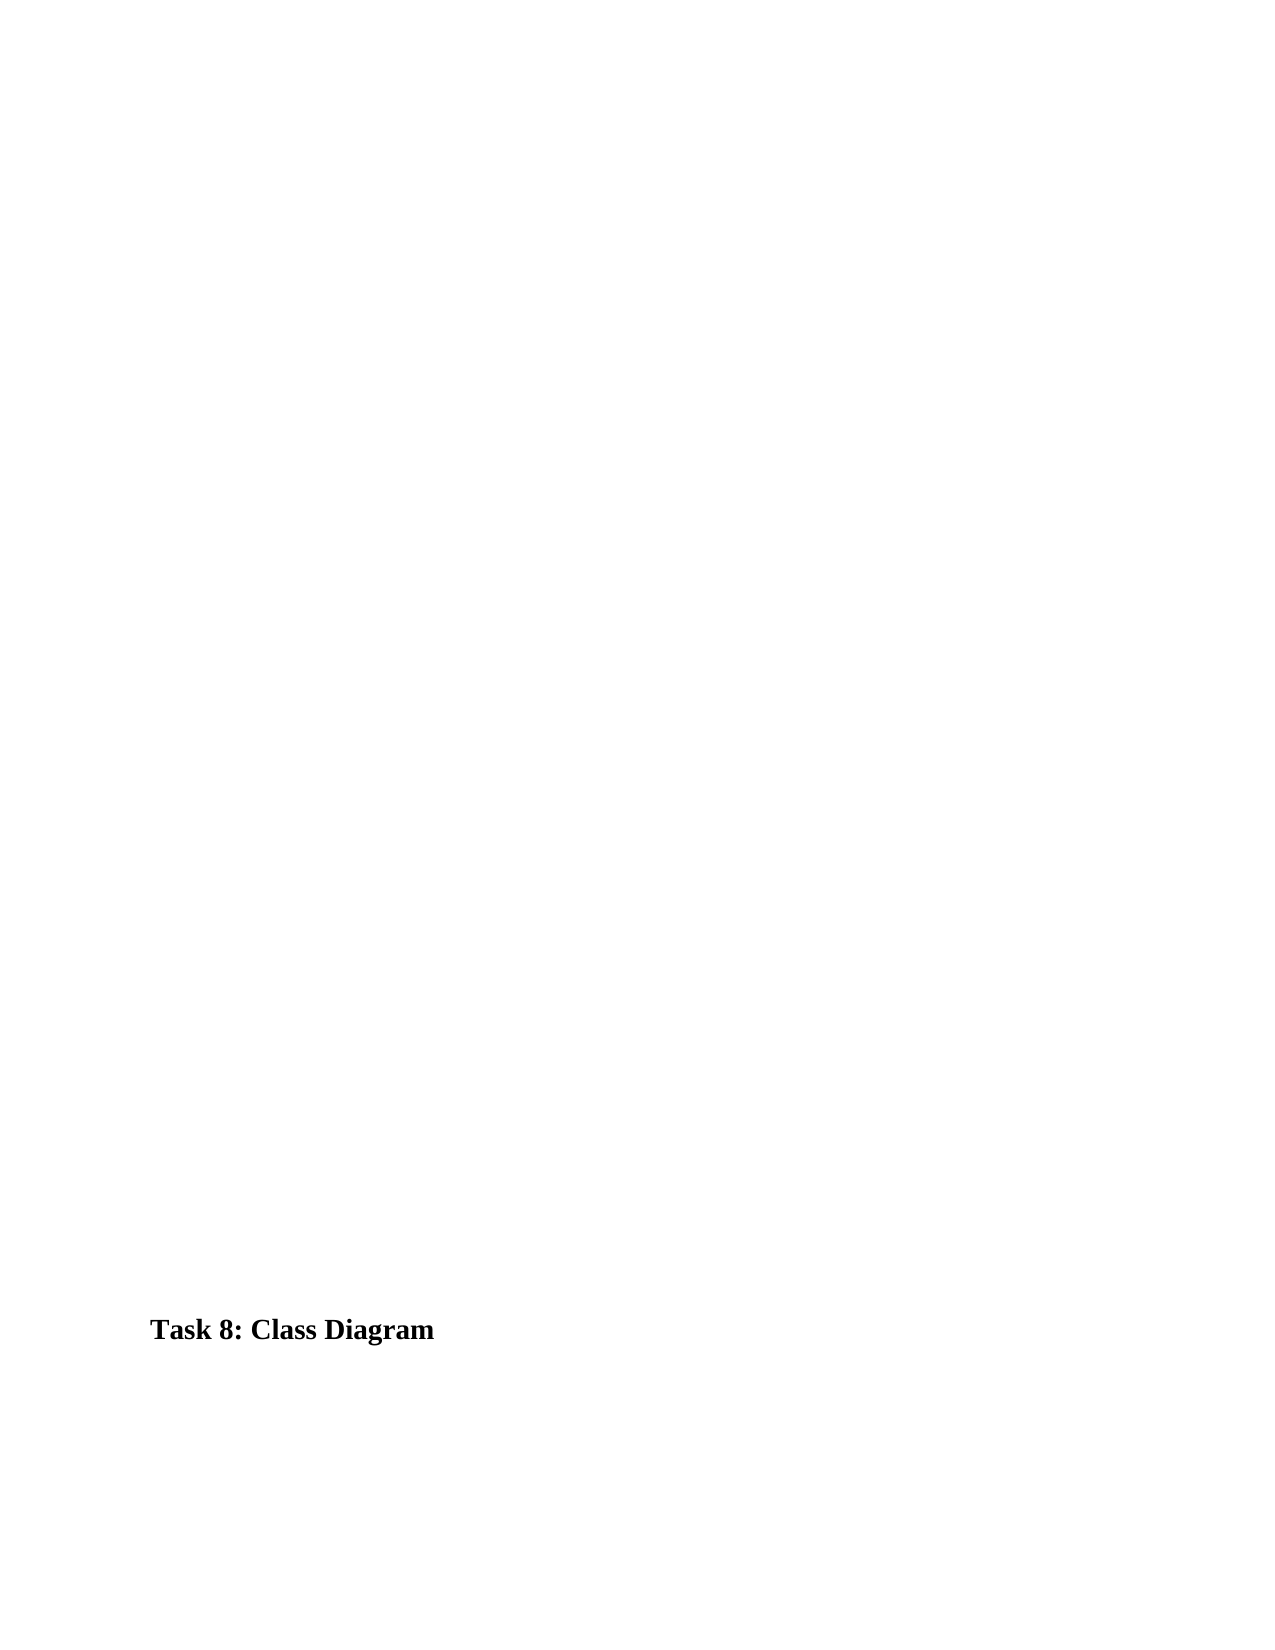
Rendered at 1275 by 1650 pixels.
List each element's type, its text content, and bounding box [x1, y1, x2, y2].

text Task 8: Class Diagram [150, 1312, 1125, 1345]
